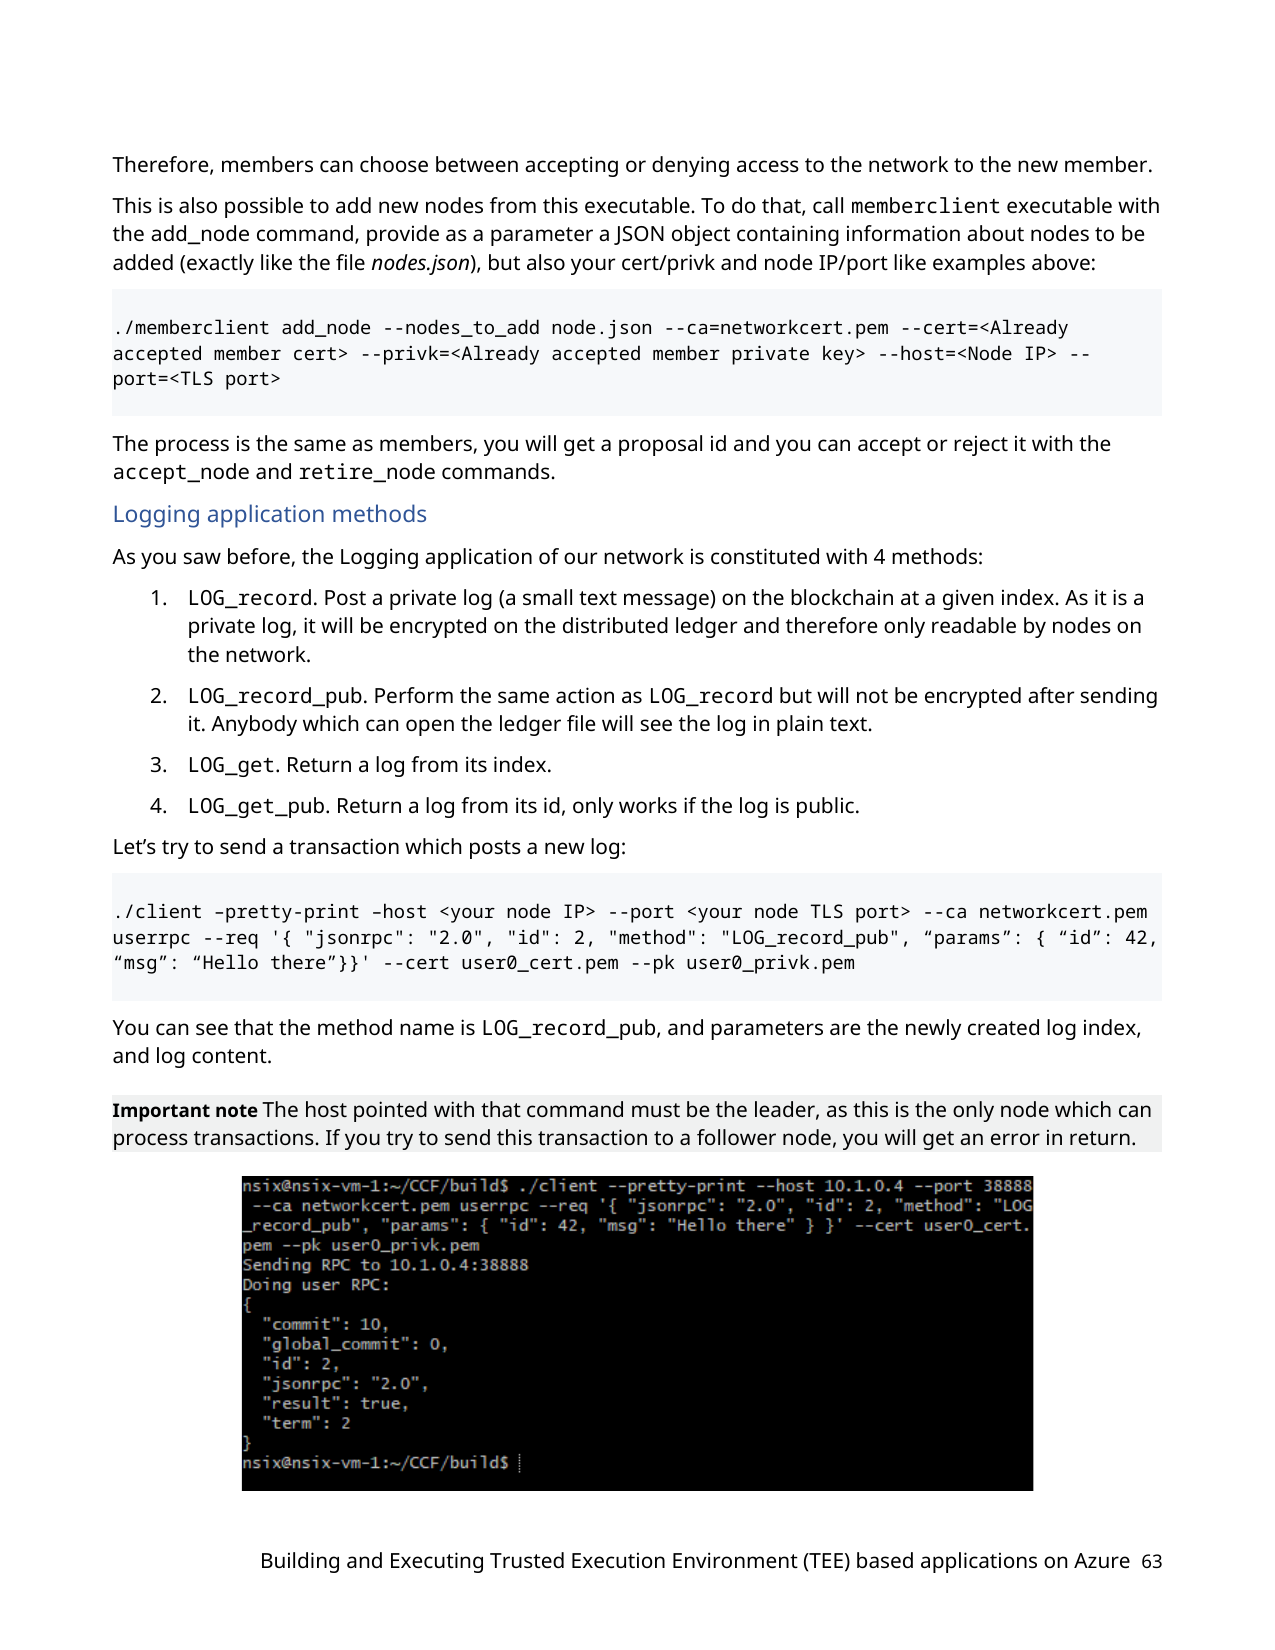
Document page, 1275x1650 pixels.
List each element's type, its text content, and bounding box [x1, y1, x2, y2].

text Important note The host pointed with that command must be the leader, as this is the only node which can process transactions. If you try to send this transaction to a follower node, you will get an error in return. [112, 1095, 1162, 1152]
list LOG_record. Post a private log (a small text message) on the blockchain at a given index. As it is a private log, it will be encrypted on the distributed ledger and therefore only readable by nodes on the network. [150, 583, 1162, 668]
text ./memberclient add_node --nodes_to_add node.json --ca=networkcert.pem --cert=<Already accepted member cert> --privk=<Already accepted member private key> --host=<Node IP> --port=<TLS port> [112, 314, 1162, 391]
picture [241, 1176, 1034, 1491]
list LOG_get. Return a log from its index. [150, 750, 1162, 778]
text The process is the same as members, you will get a proposal id and you can accept or reject it with the accept_node and retire_node commands. [112, 429, 1162, 486]
text Let’s try to send a transaction which posts a new log: [112, 832, 1162, 860]
text ./client –pretty-print –host <your node IP> --port <your node TLS port> --ca networkcert.pem userrpc --req '{ "jsonrpc": "2.0", "id": 2, "method": "LOG_record_pub", “params”: { “id”: 42, “msg”: “Hello there”}}' --cert user0_cert.pem --pk user0_privk.pem [112, 898, 1162, 975]
subtitle Logging application methods [112, 498, 1162, 529]
text As you saw before, the Logging application of our network is constituted with 4 methods: [112, 542, 1162, 570]
list LOG_record_pub. Perform the same action as LOG_record but will not be encrypted after sending it. Anybody which can open the ledger file will see the log in plain text. [150, 681, 1162, 738]
text Therefore, members can choose between accepting or denying access to the network to the new member. [112, 150, 1162, 178]
list LOG_get_pub. Return a log from its id, only works if the log is public. [150, 791, 1162, 819]
text This is also possible to add new nodes from this executable. To do that, call memberclient executable with the add_node command, provide as a parameter a JSON object containing information about nodes to be added (exactly like the file nodes.json), but also your cert/privk and node IP/port like examples above: [112, 191, 1162, 276]
text You can see that the method name is LOG_record_pub, and parameters are the newly created log index, and log content. [112, 1013, 1162, 1070]
